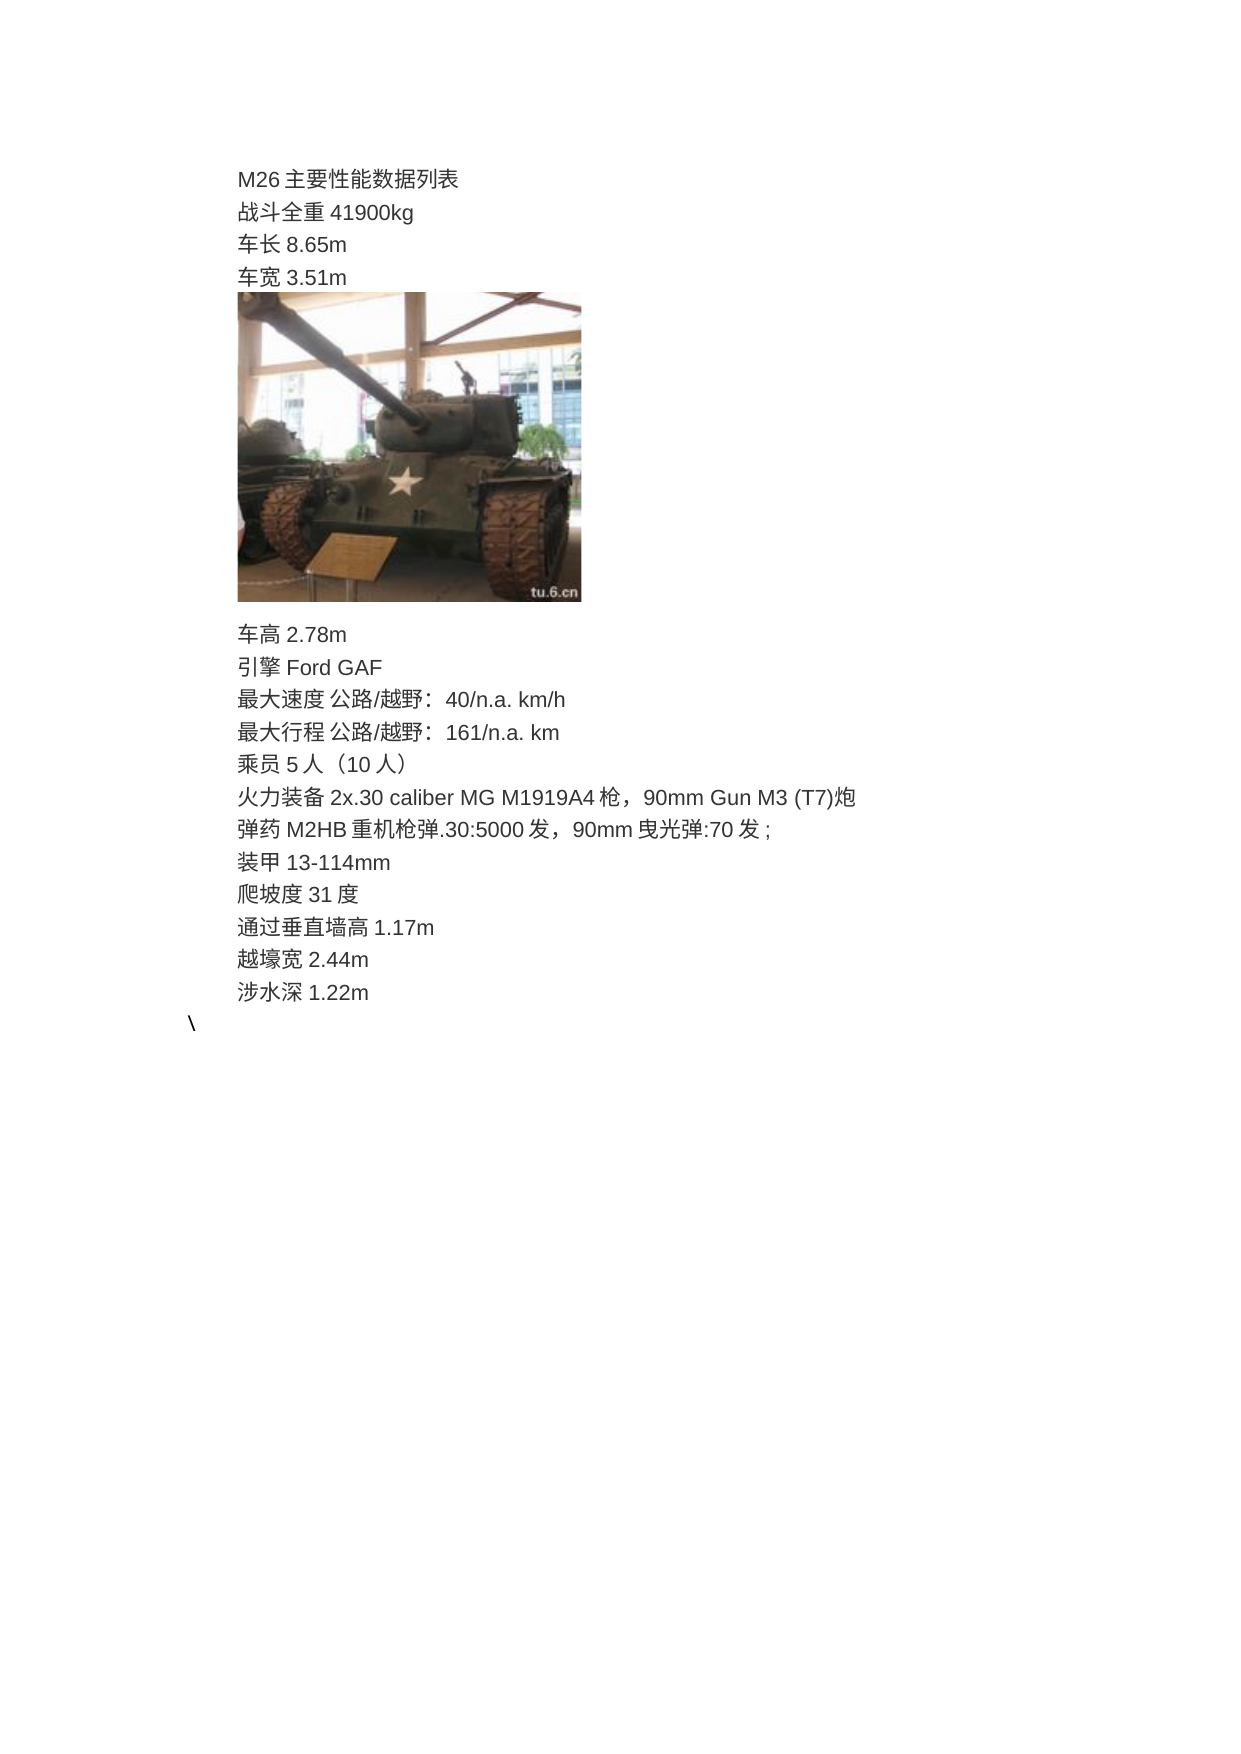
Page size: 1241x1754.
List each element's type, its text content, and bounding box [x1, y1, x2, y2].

text M26主要性能数据列表 [187, 162, 1053, 194]
text 车长 8.65m [187, 227, 1053, 259]
text 火力装备 2x.30 caliber MG M1919A4枪，90mm Gun M3 (T7)炮 [187, 779, 1053, 812]
text 最大行程 公路/越野：161/n.a. km [187, 714, 1053, 747]
text 战斗全重 41900kg [187, 194, 1053, 227]
picture [237, 292, 582, 602]
text 通过垂直墙高 1.17m [187, 909, 1053, 942]
text 装甲 13-114mm [187, 844, 1053, 877]
text 涉水深 1.22m [187, 974, 1053, 1007]
text 车宽 3.51m [187, 259, 1053, 292]
text 车高 2.78m [187, 617, 1053, 649]
text 乘员 5人（10人） [187, 747, 1053, 779]
text 越壕宽 2.44m [187, 942, 1053, 974]
text 最大速度 公路/越野：40/n.a. km/h [187, 682, 1053, 714]
text 爬坡度 31度 [187, 877, 1053, 909]
text 引擎 Ford GAF [187, 649, 1053, 682]
text 弹药 M2HB重机枪弹.30:5000发，90mm曳光弹:70发 ; [187, 812, 1053, 844]
text \ [187, 1007, 1053, 1039]
